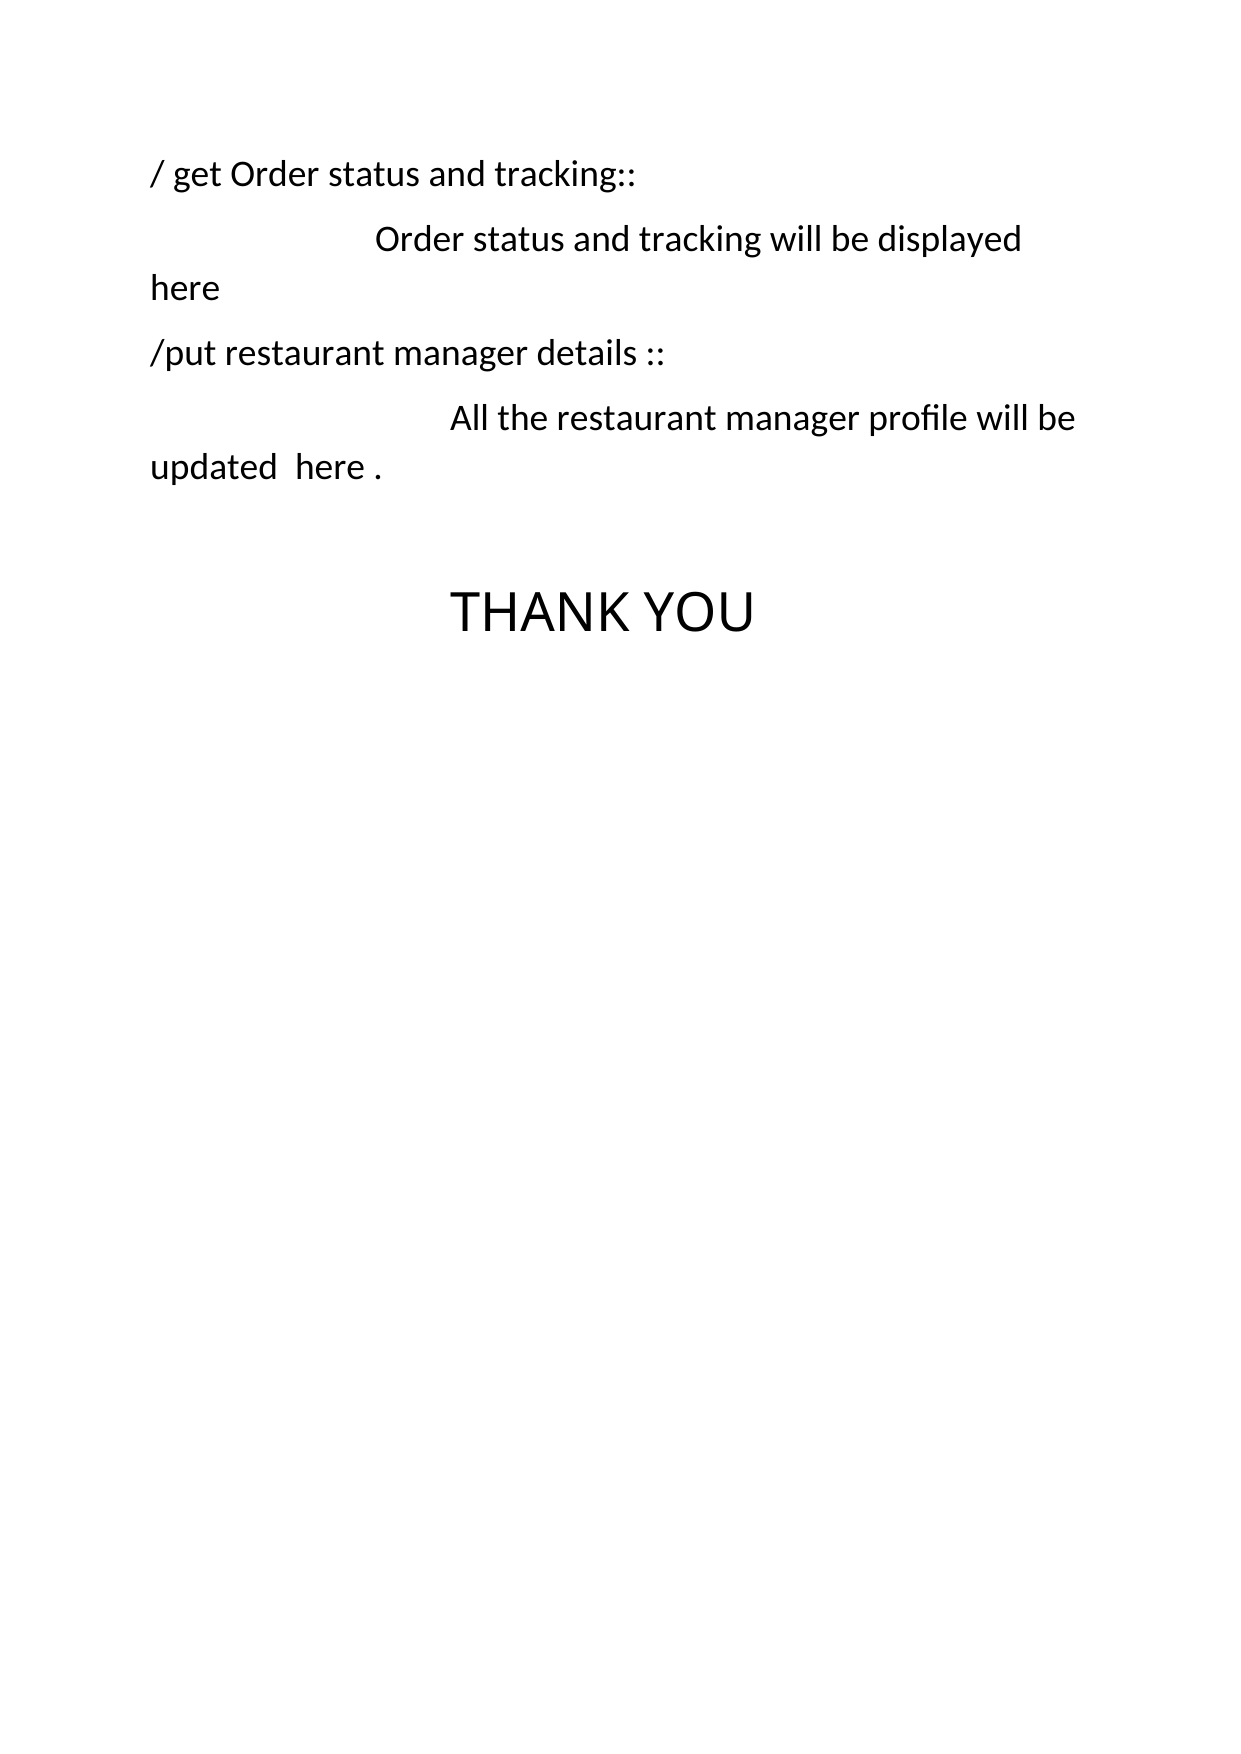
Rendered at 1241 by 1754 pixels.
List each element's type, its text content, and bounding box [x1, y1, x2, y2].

text / get Order status and tracking:: [150, 150, 1090, 196]
text THANK YOU [375, 573, 1090, 647]
text Order status and tracking will be displayed here [150, 215, 1090, 309]
text /put restaurant manager details :: [150, 329, 1090, 375]
text All the restaurant manager profile will be updated here . [150, 394, 1090, 488]
